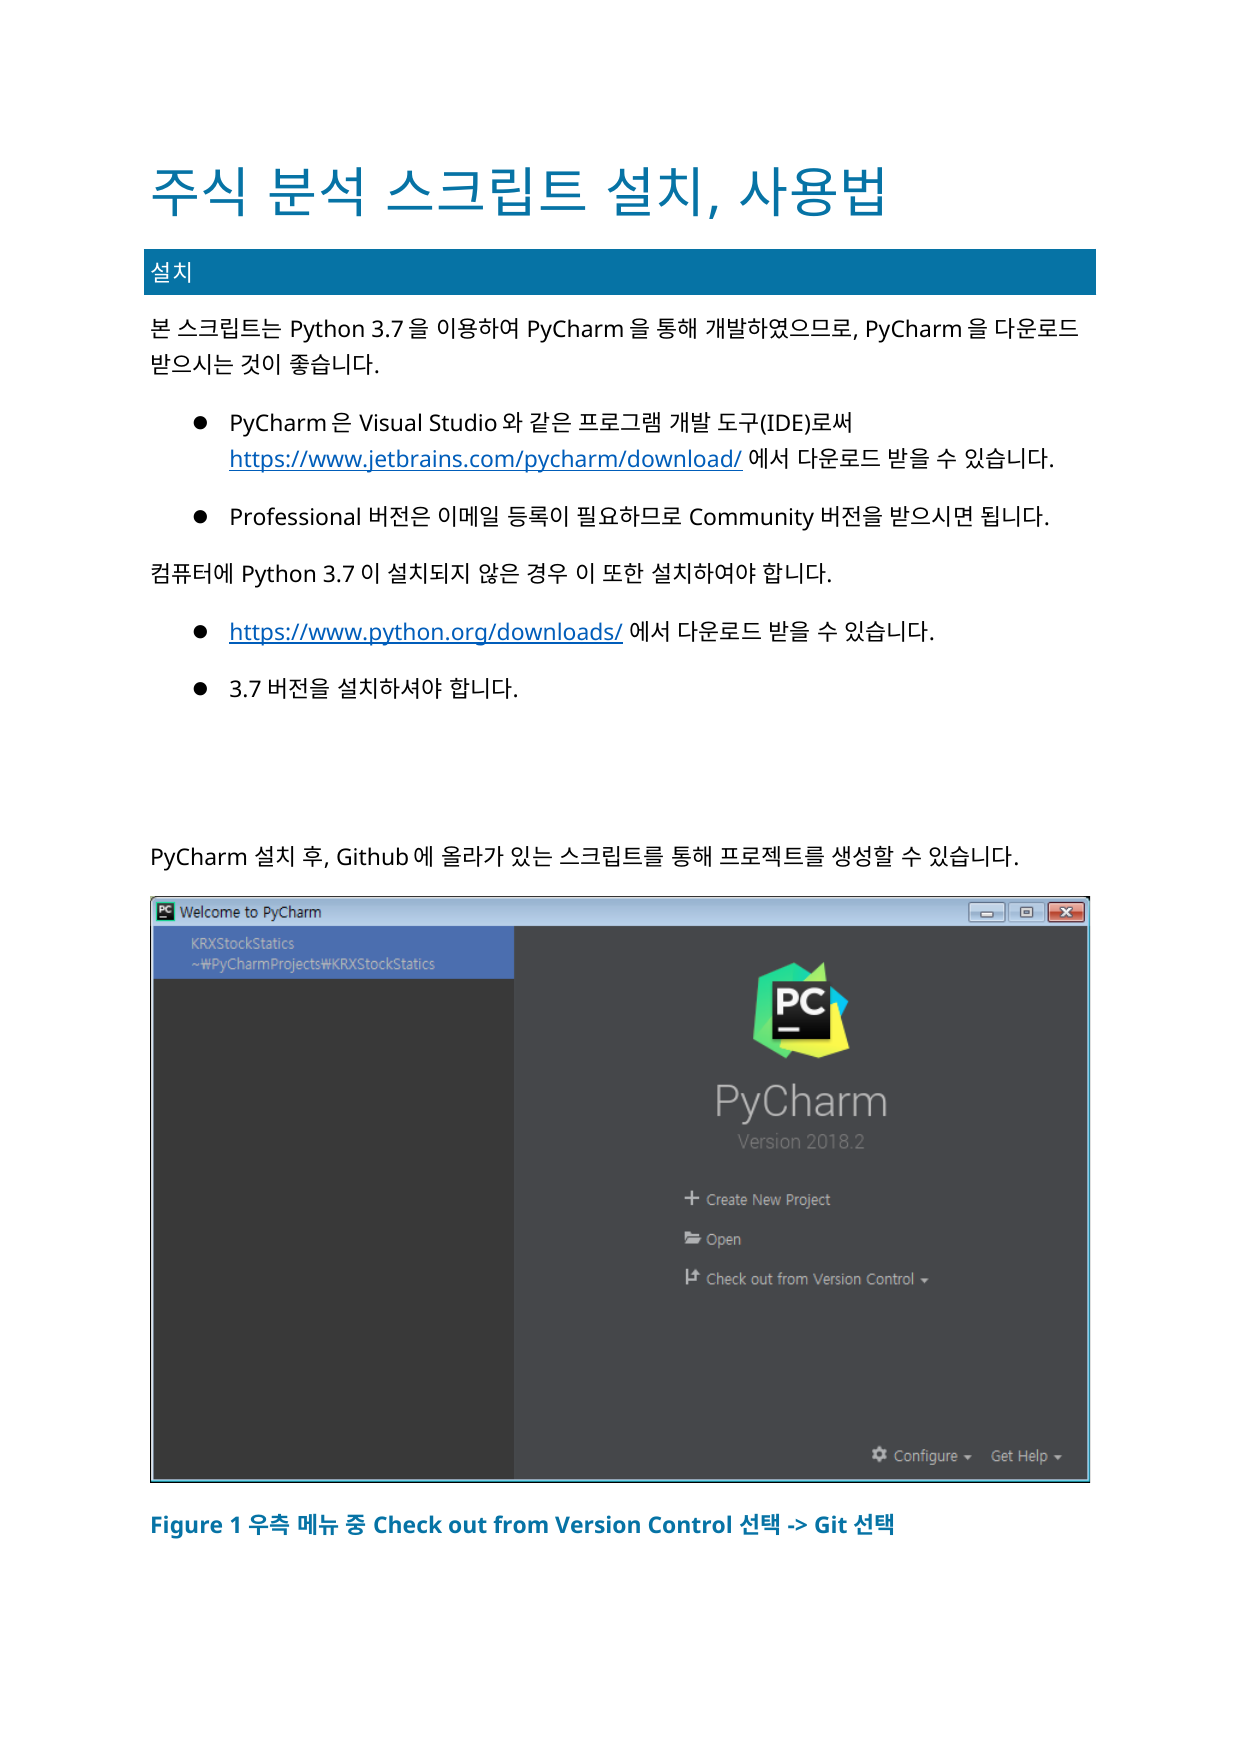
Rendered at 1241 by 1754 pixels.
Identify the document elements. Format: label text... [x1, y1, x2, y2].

list 3.7 버전을 설치하셔야 합니다. [192, 671, 1090, 704]
list Professional 버전은 이메일 등록이 필요하므로 Community 버전을 받으시면 됩니다. [192, 498, 1090, 532]
list https://www.python.org/downloads/ 에서 다운로드 받을 수 있습니다. [192, 613, 1090, 647]
list PyCharm은 Visual Studio와 같은 프로그램 개발 도구(IDE)로써 https://www.jetbrains.com/pycharm/download/ 에서 다운로드 받을 수 있습니다. [192, 404, 1090, 474]
text 본 스크립트는 Python 3.7을 이용하여 PyCharm을 통해 개발하였으므로, PyCharm을 다운로드 받으시는 것이 좋습니다. [150, 310, 1090, 380]
subtitle 설치 [150, 255, 1090, 288]
text Figure 1 우측 메뉴 중 Check out from Version Control 선택 -> Git 선택 [150, 1506, 1090, 1540]
title 주식 분석 스크립트 설치, 사용법 [150, 150, 1090, 229]
picture [150, 896, 1091, 1483]
text PyCharm 설치 후, Github에 올라가 있는 스크립트를 통해 프로젝트를 생성할 수 있습니다. [150, 839, 1090, 872]
text 컴퓨터에 Python 3.7이 설치되지 않은 경우 이 또한 설치하여야 합니다. [150, 556, 1090, 589]
